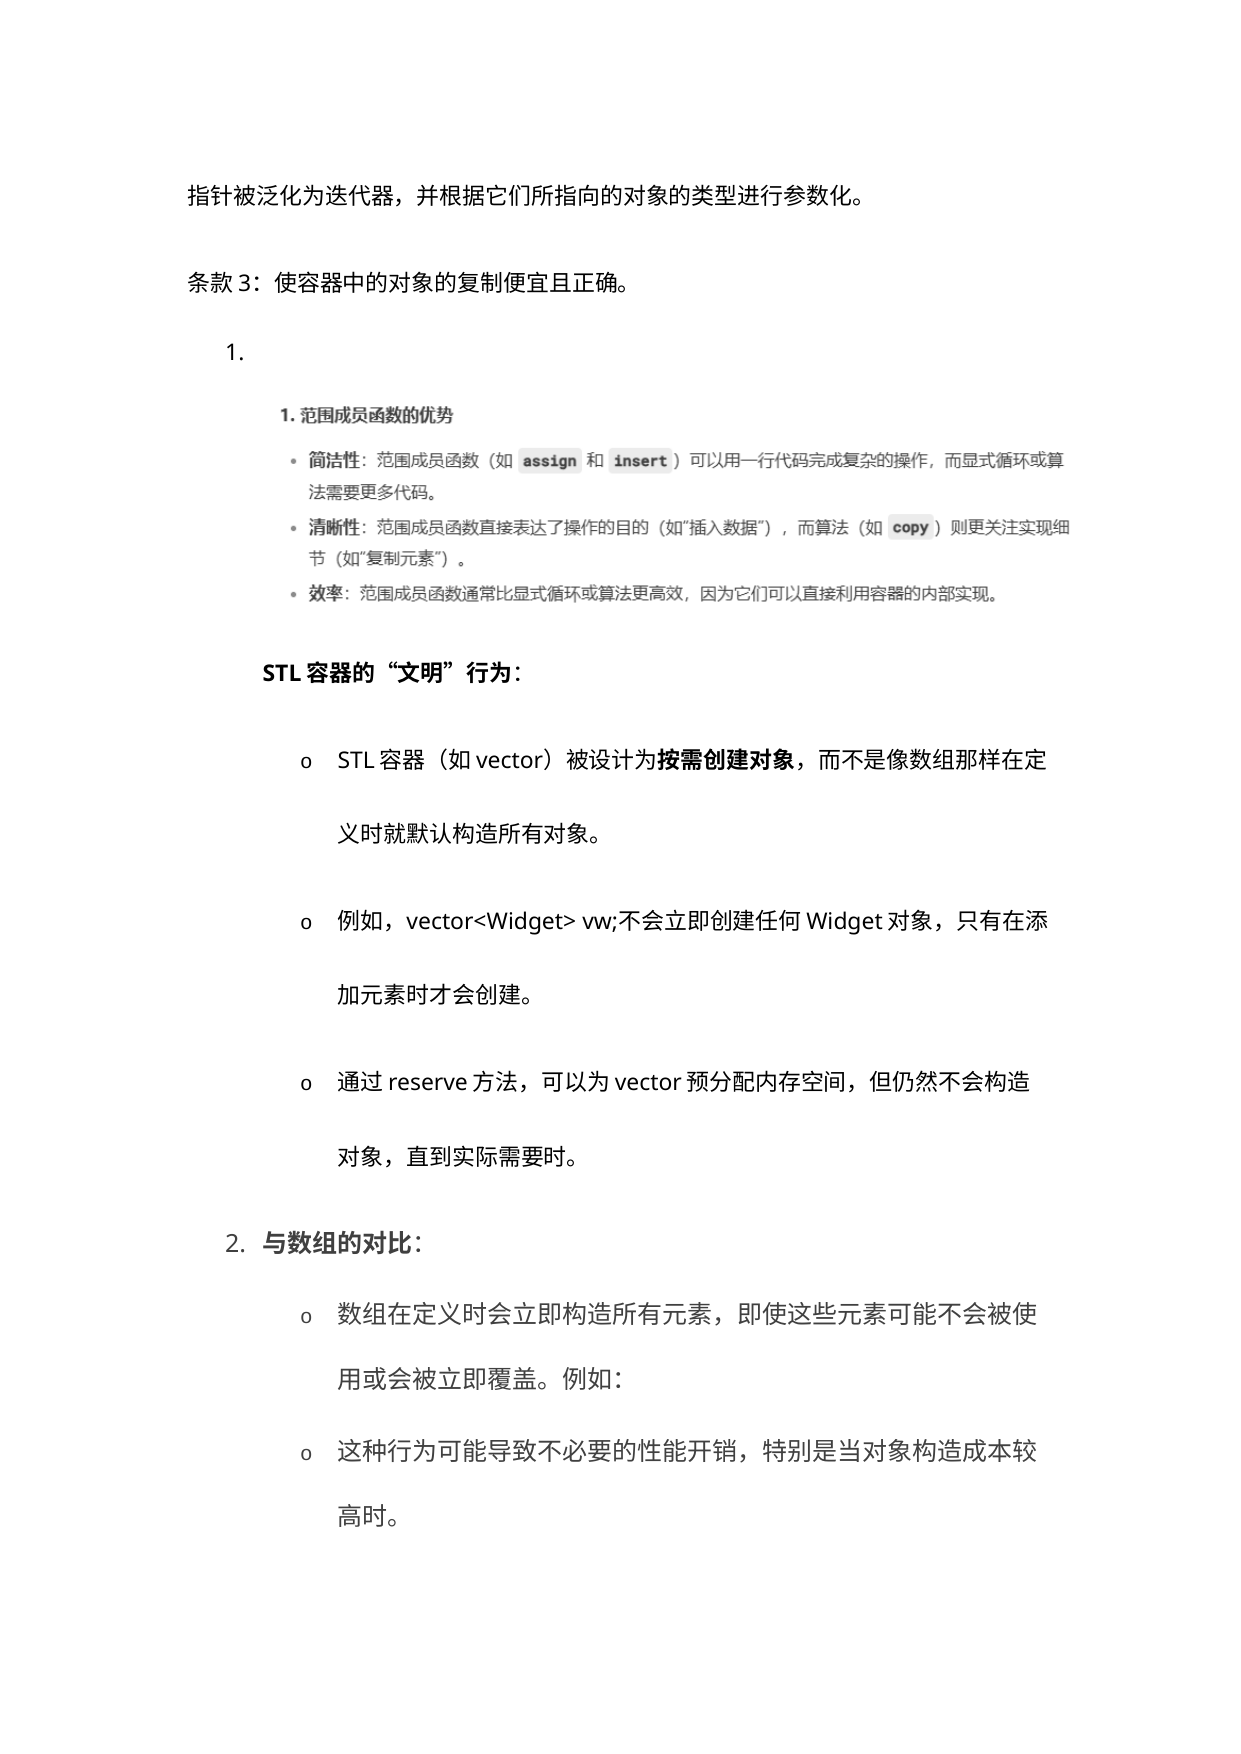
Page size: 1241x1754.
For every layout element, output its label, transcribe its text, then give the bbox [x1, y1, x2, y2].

text 指针被泛化为迭代器，并根据它们所指向的对象的类型进行参数化。 [187, 162, 1053, 227]
text 条款3：使容器中的对象的复制便宜且正确。 [187, 248, 1053, 313]
list 数组在定义时会立即构造所有元素，即使这些元素可能不会被使用或会被立即覆盖。例如： [300, 1281, 1053, 1411]
list 通过reserve方法，可以为vector预分配内存空间，但仍然不会构造对象，直到实际需要时。 [300, 1048, 1053, 1188]
list 例如，vector<Widget> vw;不会立即创建任何Widget对象，只有在添加元素时才会创建。 [300, 887, 1053, 1027]
list 这种行为可能导致不必要的性能开销，特别是当对象构造成本较高时。 [300, 1417, 1053, 1547]
list STL容器（如vector）被设计为按需创建对象，而不是像数组那样在定义时就默认构造所有对象。 [300, 726, 1053, 865]
list STL容器的“文明”行为： [225, 625, 1053, 704]
list STL容器的“文明”行为： [225, 335, 1053, 401]
picture [225, 401, 1091, 625]
list 与数组的对比： [225, 1209, 1053, 1274]
